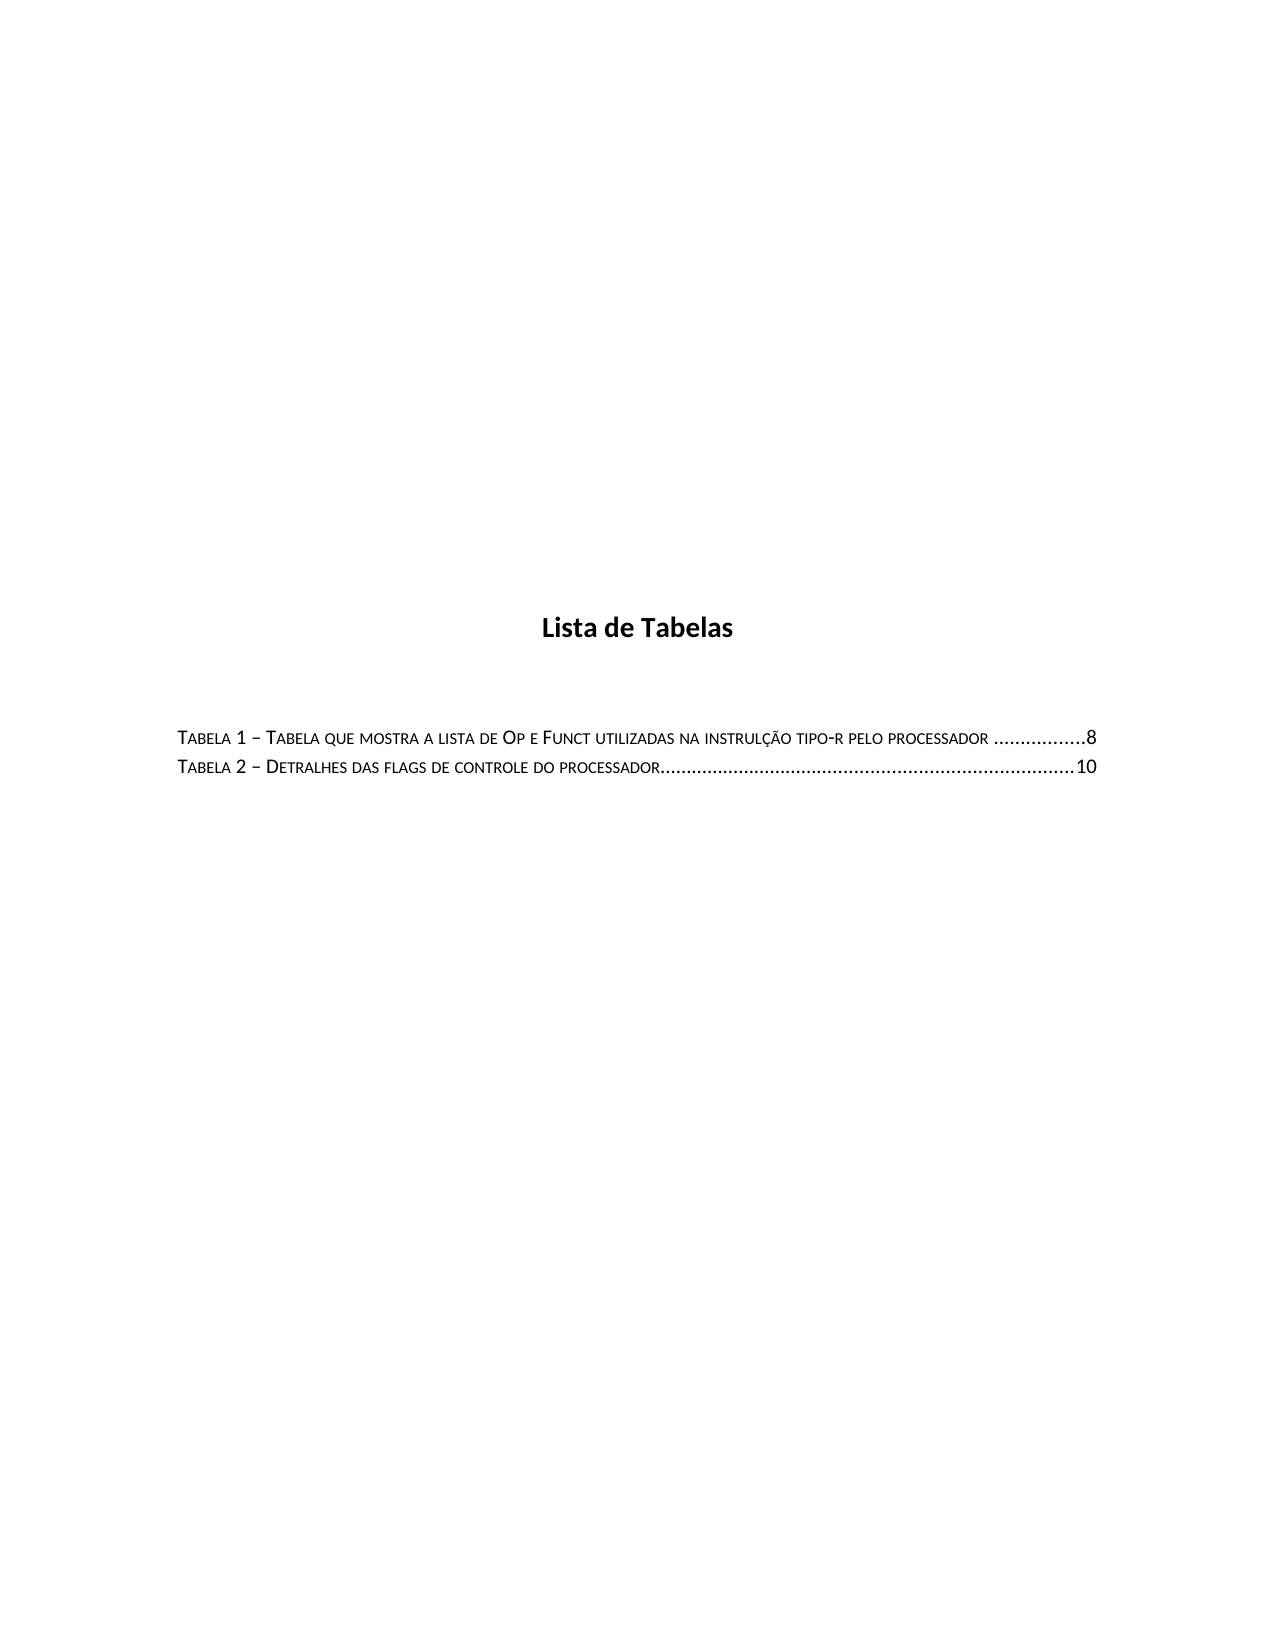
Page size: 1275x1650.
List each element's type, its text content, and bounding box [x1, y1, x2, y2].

text Tabela 2 – Detralhes das flags de controle do processador 10 [177, 753, 1098, 779]
text Tabela 1 – Tabela que mostra a lista de Op e Funct utilizadas na instrulção tipo-r pelo processador . 8 [177, 724, 1098, 750]
text Lista de Tabelas [177, 609, 1098, 645]
